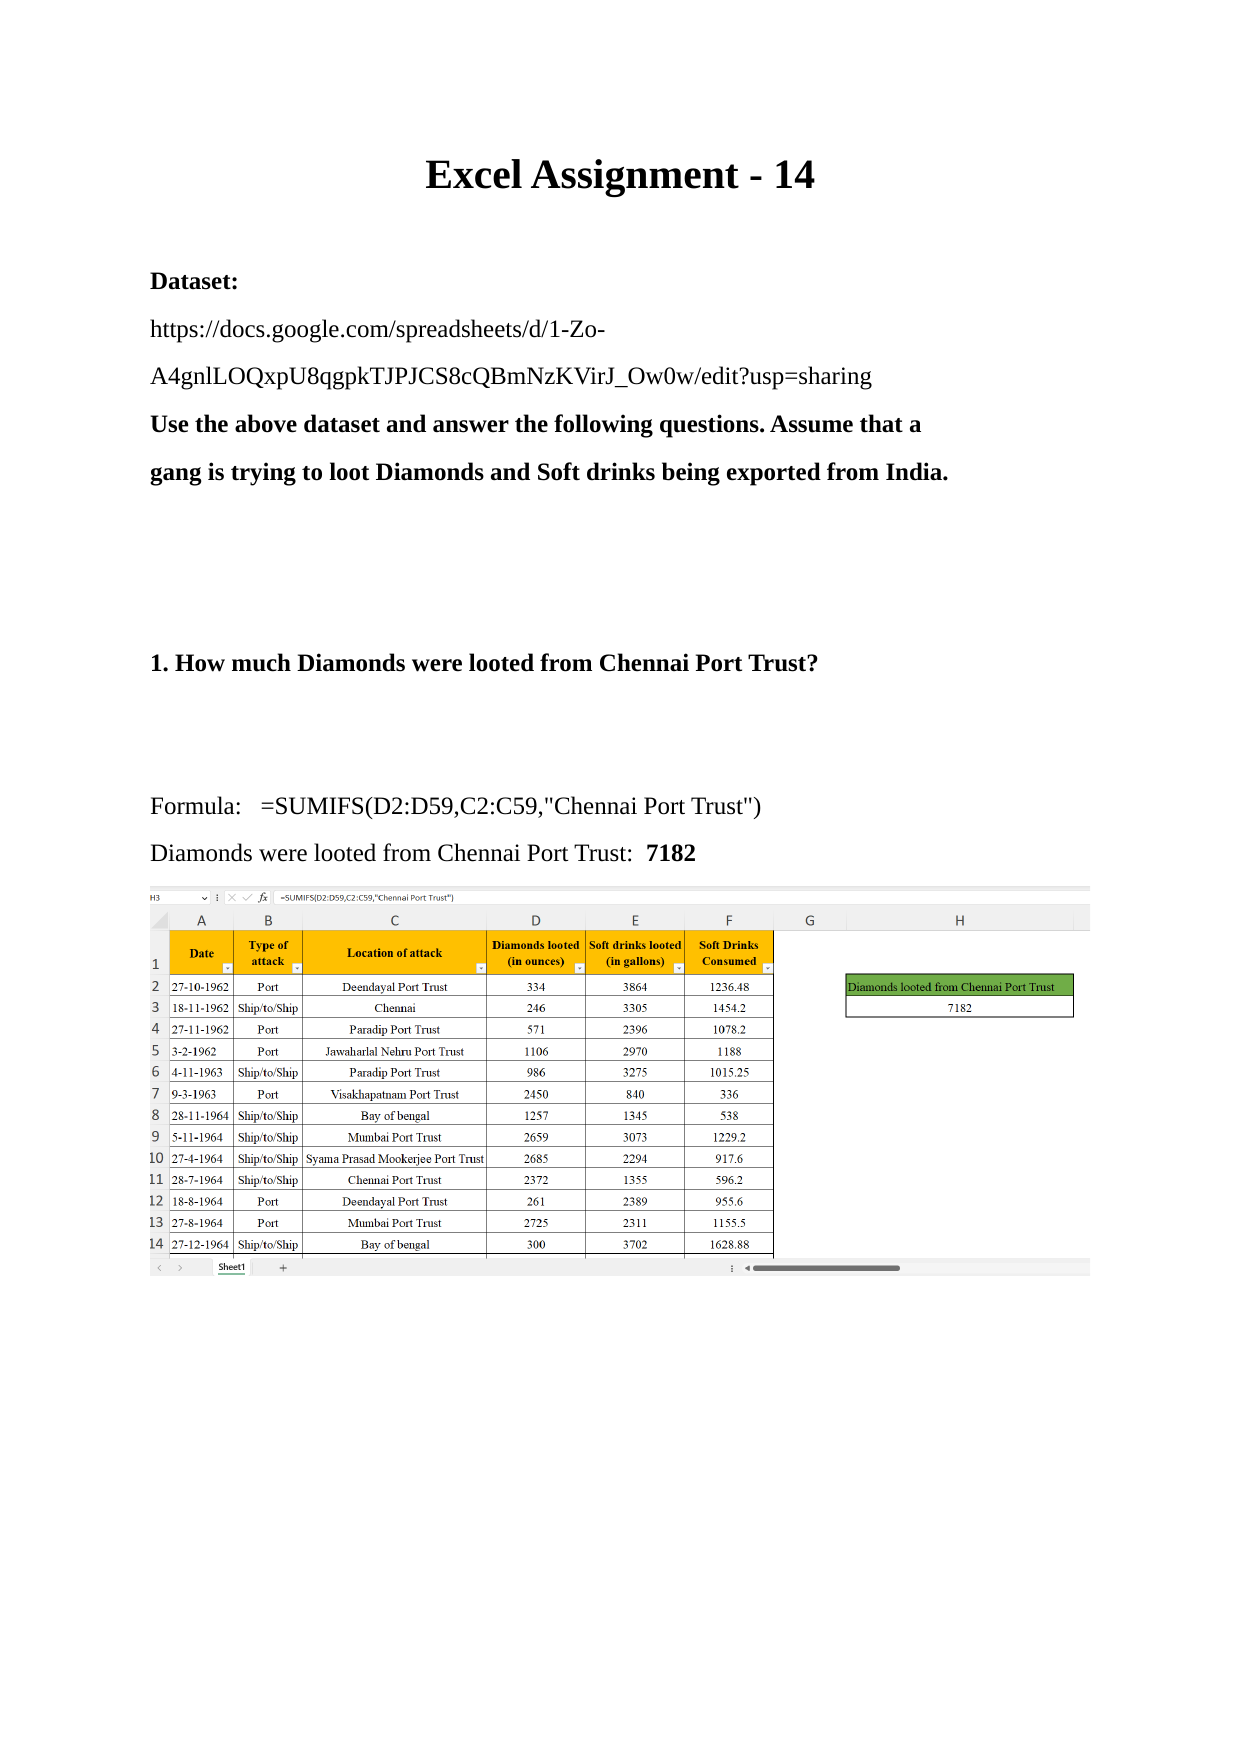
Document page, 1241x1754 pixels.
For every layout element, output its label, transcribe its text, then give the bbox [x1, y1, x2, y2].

text Diamonds were looted from Chennai Port Trust: 7182 [150, 838, 1090, 867]
text https://docs.google.com/spreadsheets/d/1-Zo- [150, 314, 1090, 342]
text gang is trying to loot Diamonds and Soft drinks being exported from India. [150, 457, 1090, 486]
text 1. How much Diamonds were looted from Chennai Port Trust? [150, 648, 1090, 676]
text Excel Assignment - 14 [150, 150, 1090, 198]
text Dataset: [150, 266, 1090, 295]
text Formula: =SUMIFS(D2:D59,C2:C59,"Chennai Port Trust") [150, 791, 1090, 819]
picture [150, 886, 1091, 1276]
text Use the above dataset and answer the following questions. Assume that a [150, 409, 1090, 438]
text A4gnlLOQxpU8qgpkTJPJCS8cQBmNzKVirJ_Ow0w/edit?usp=sharing [150, 361, 1090, 390]
